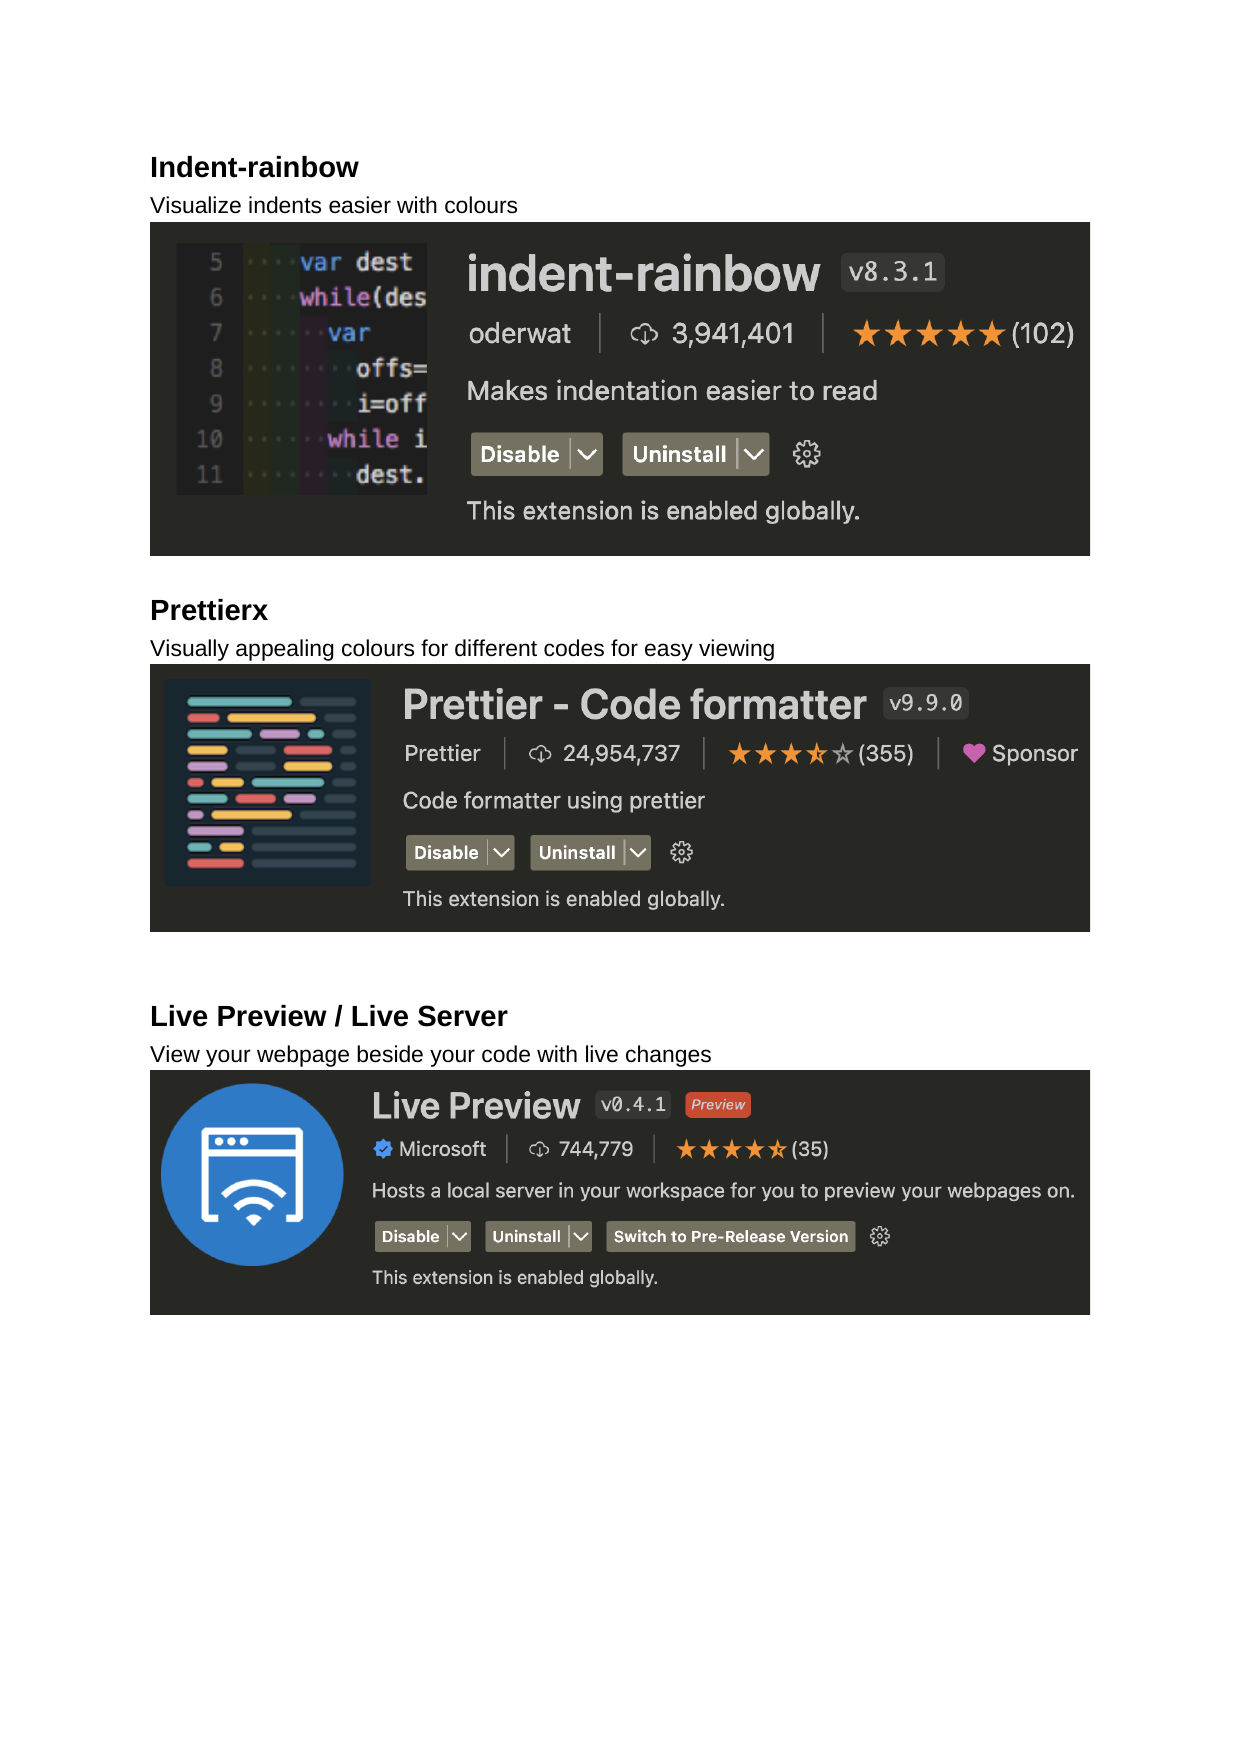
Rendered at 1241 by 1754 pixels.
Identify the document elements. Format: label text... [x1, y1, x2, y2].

text Visualize indents easier with colours [150, 192, 1090, 222]
subtitle Prettierx [150, 593, 1090, 626]
subtitle Indent-rainbow [150, 150, 1090, 183]
subtitle Live Preview / Live Server [150, 999, 1090, 1032]
text Visually appealing colours for different codes for easy viewing [150, 634, 1090, 664]
text View your webpage beside your code with live changes [150, 1041, 1090, 1067]
picture [150, 664, 1091, 932]
picture [150, 222, 1091, 556]
picture [150, 1070, 1091, 1315]
